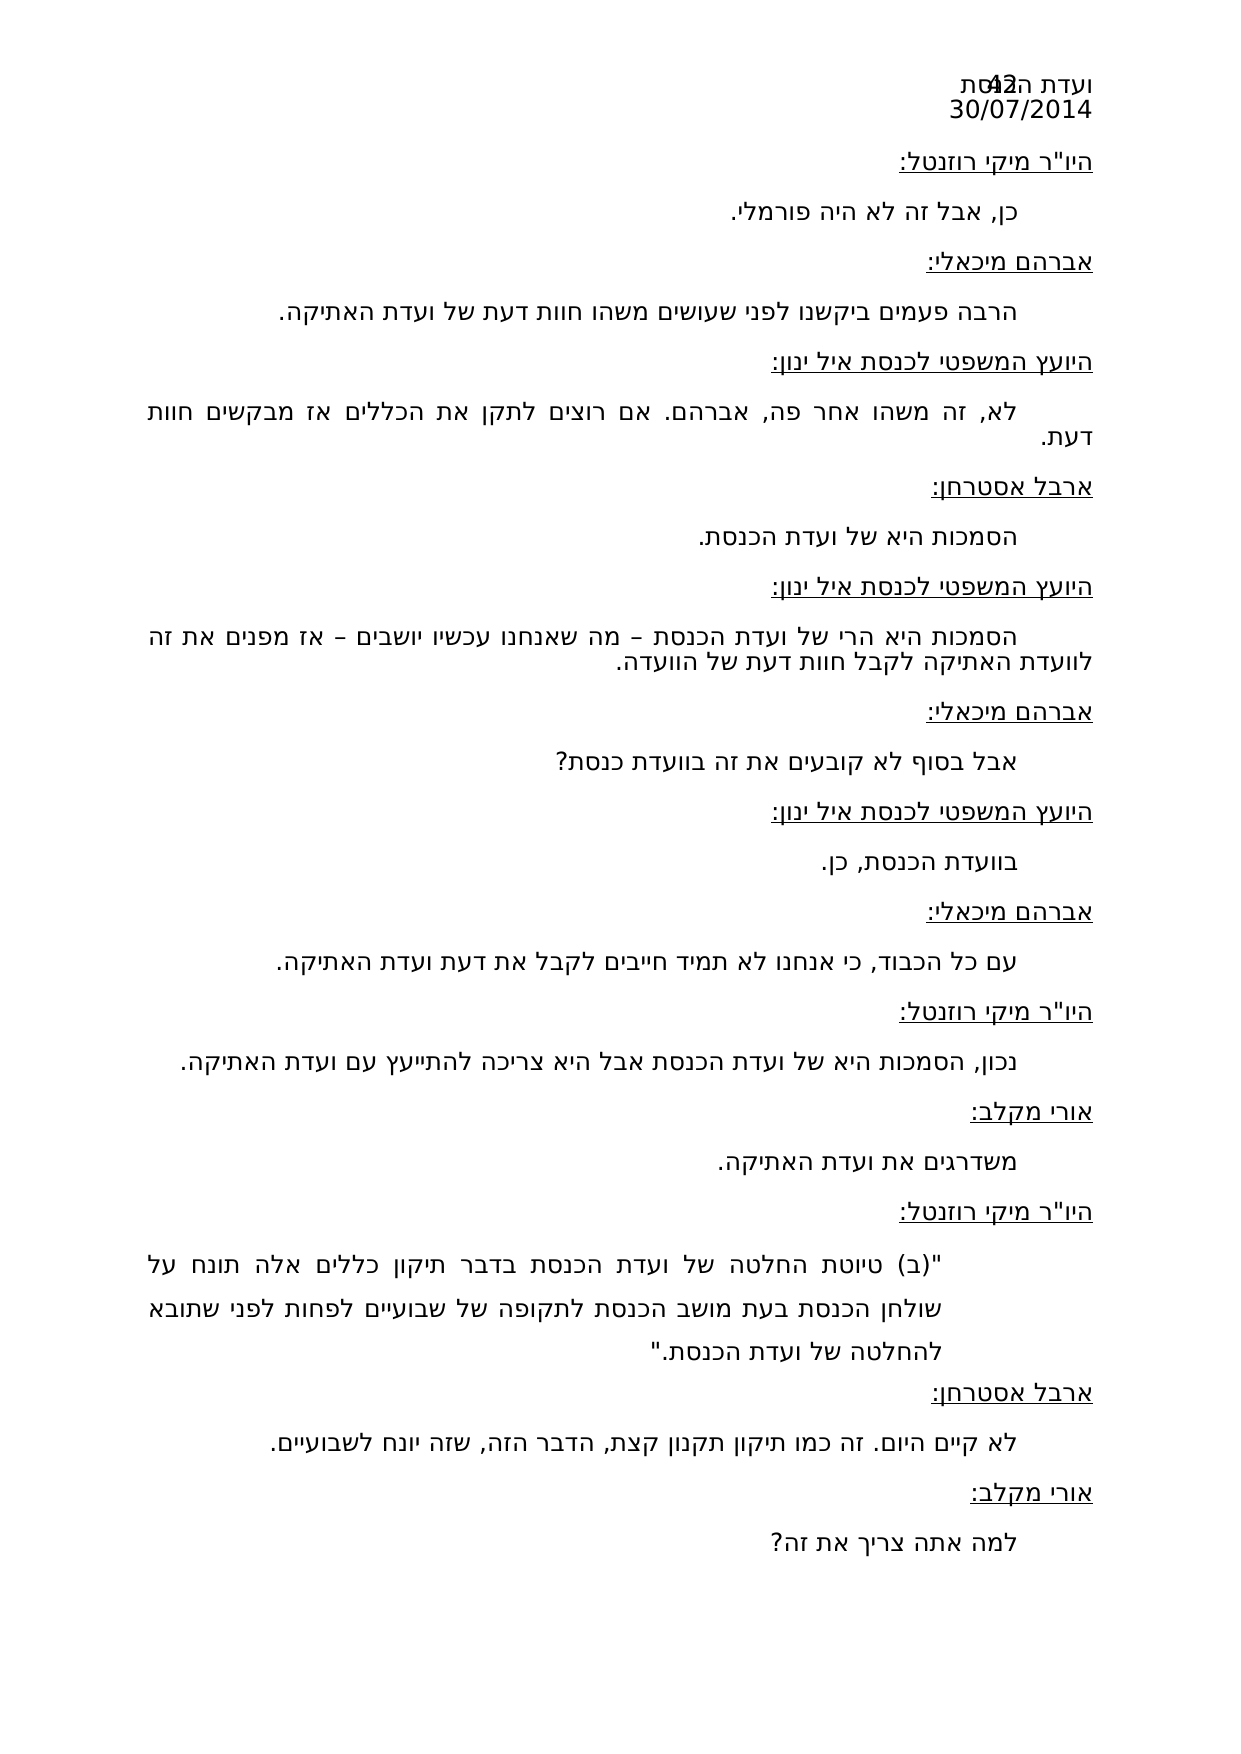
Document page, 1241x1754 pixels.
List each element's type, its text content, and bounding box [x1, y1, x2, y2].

text היו"ר מיקי רוזנטל: [147, 1200, 1093, 1225]
text נכון, הסמכות היא של ועדת הכנסת אבל היא צריכה להתייעץ עם ועדת האתיקה. [147, 1050, 1093, 1075]
text לא, זה משהו אחר פה, אברהם. אם רוצים לתקן את הכללים אז מבקשים חוות דעת. [147, 400, 1093, 450]
text אבל בסוף לא קובעים את זה בוועדת כנסת? [147, 750, 1093, 775]
text כן, אבל זה לא היה פורמלי. [147, 200, 1093, 225]
text היועץ המשפטי לכנסת איל ינון: [147, 350, 1093, 375]
text היועץ המשפטי לכנסת איל ינון: [147, 575, 1093, 600]
text למה אתה צריך את זה? [147, 1531, 1093, 1556]
text היועץ המשפטי לכנסת איל ינון: [147, 800, 1093, 825]
text היו"ר מיקי רוזנטל: [147, 150, 1093, 175]
text אברהם מיכאלי: [147, 250, 1093, 275]
text אברהם מיכאלי: [147, 900, 1093, 925]
text לא קיים היום. זה כמו תיקון תקנון קצת, הדבר הזה, שזה יונח לשבועיים. [147, 1431, 1093, 1456]
text "(ב) טיוטת החלטה של ועדת הכנסת בדבר תיקון כללים אלה תונח על שולחן הכנסת בעת מושב הכנסת לתקופה של שבועיים לפחות לפני שתובא להחלטה של ועדת הכנסת." [147, 1250, 943, 1367]
text הסמכות היא הרי של ועדת הכנסת – מה שאנחנו עכשיו יושבים – אז מפנים את זה לוועדת האתיקה לקבל חוות דעת של הוועדה. [147, 625, 1093, 675]
text ארבל אסטרחן: [147, 475, 1093, 500]
text עם כל הכבוד, כי אנחנו לא תמיד חייבים לקבל את דעת ועדת האתיקה. [147, 950, 1093, 975]
text ארבל אסטרחן: [147, 1381, 1093, 1406]
text אורי מקלב: [147, 1100, 1093, 1125]
text אברהם מיכאלי: [147, 700, 1093, 725]
text הרבה פעמים ביקשנו לפני שעושים משהו חוות דעת של ועדת האתיקה. [147, 300, 1093, 325]
text הסמכות היא של ועדת הכנסת. [147, 525, 1093, 550]
text היו"ר מיקי רוזנטל: [147, 1000, 1093, 1025]
text אורי מקלב: [147, 1481, 1093, 1506]
text משדרגים את ועדת האתיקה. [147, 1150, 1093, 1175]
text בוועדת הכנסת, כן. [147, 850, 1093, 875]
